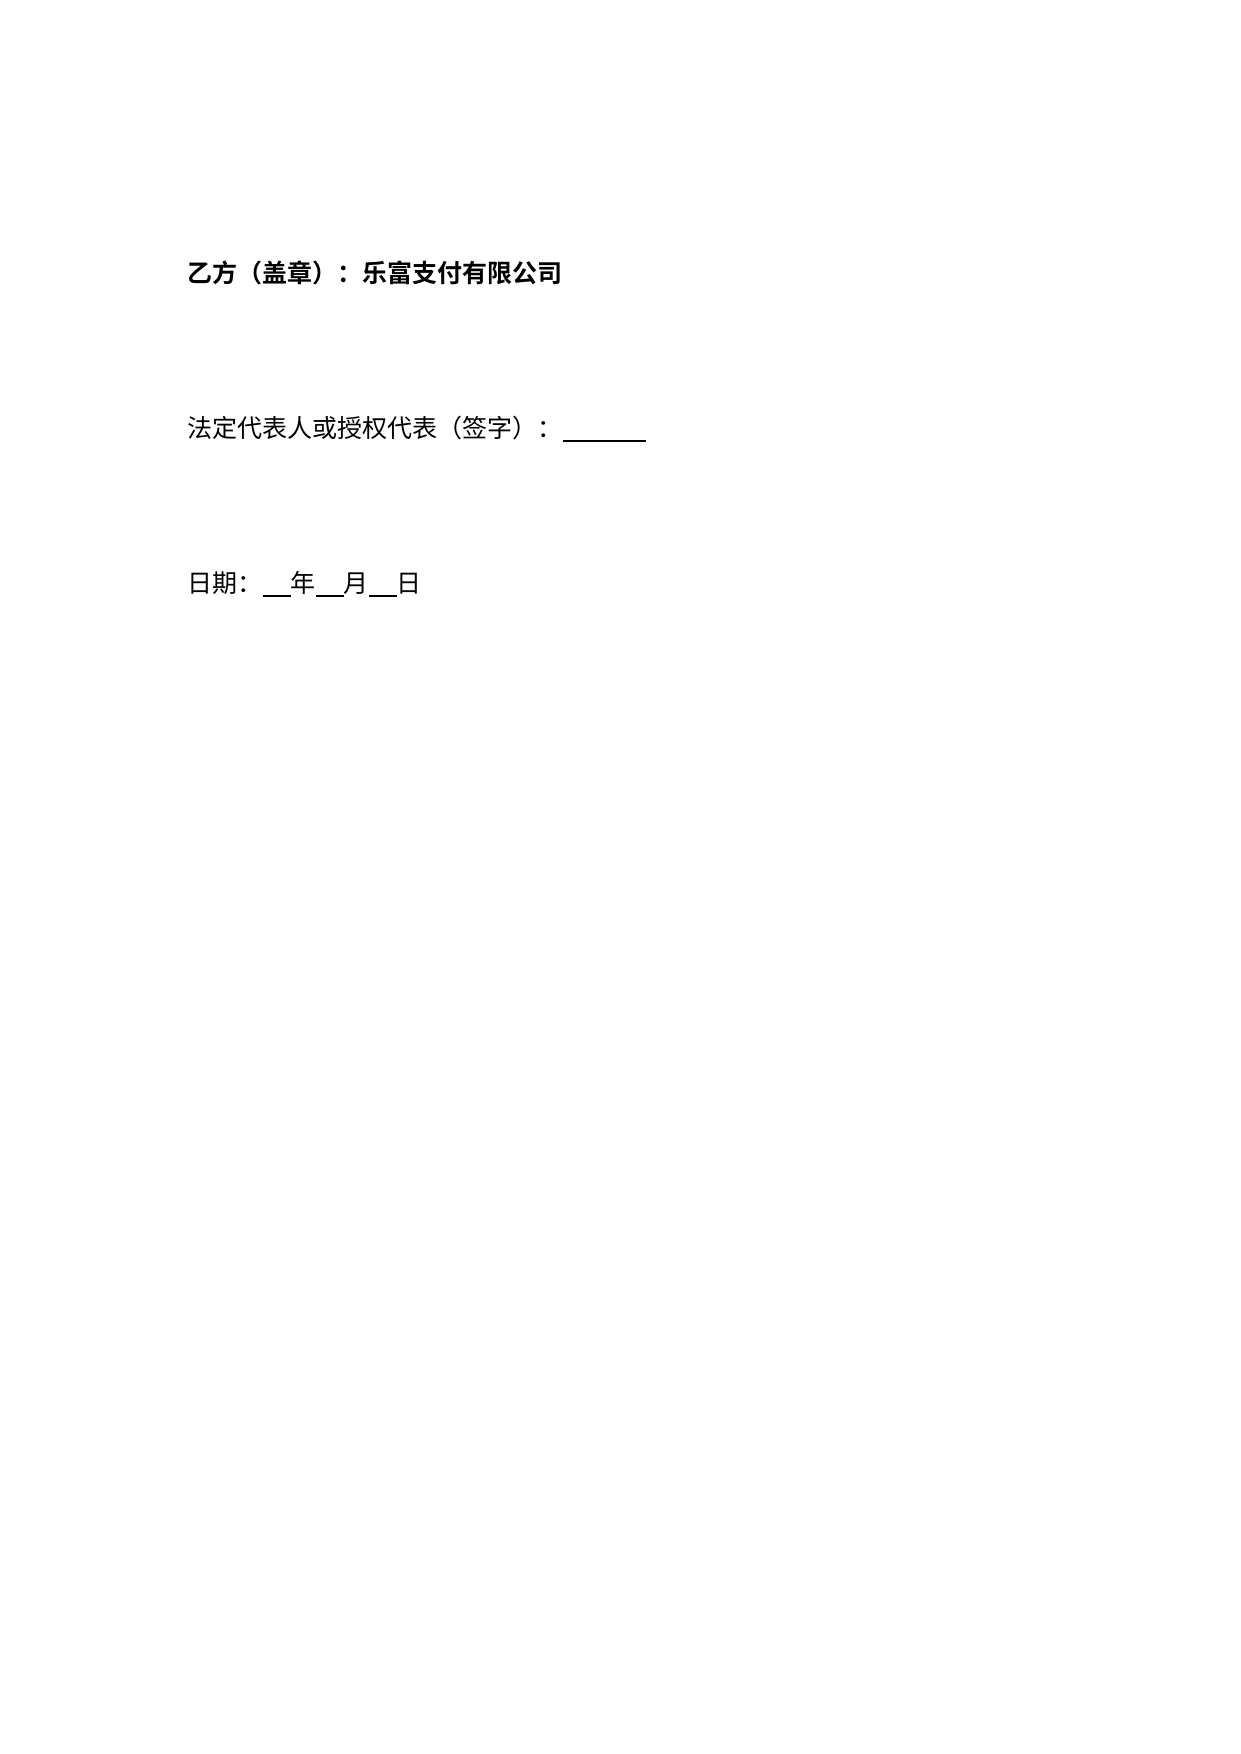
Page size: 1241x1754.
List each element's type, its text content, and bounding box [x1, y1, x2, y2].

text 乙方（盖章）：乐富支付有限公司 [187, 239, 1053, 304]
text 日期： 年 月 日 [187, 549, 1053, 614]
text 法定代表人或授权代表（签字）： [187, 394, 1053, 459]
